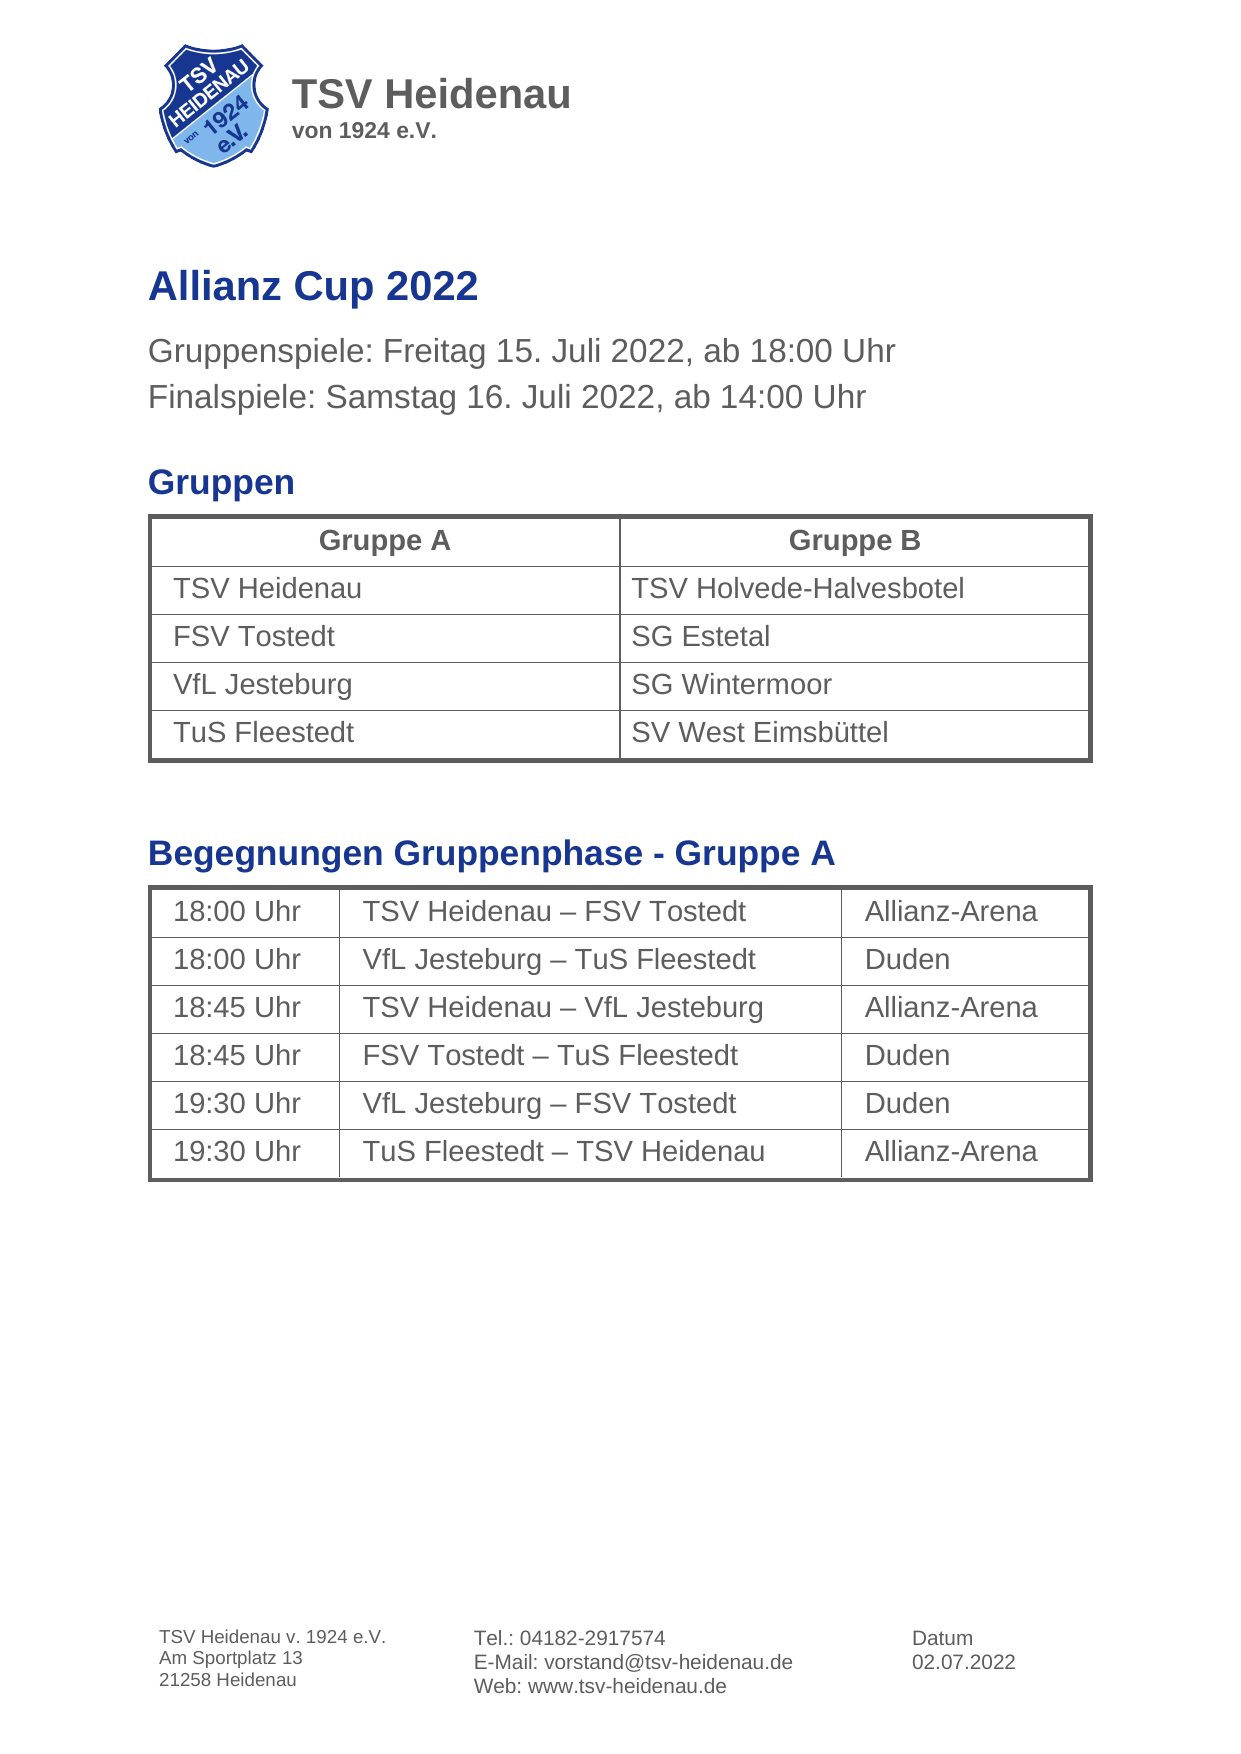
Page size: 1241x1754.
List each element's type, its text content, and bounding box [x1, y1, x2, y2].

table_cell VfL Jesteburg – FSV Tostedt [340, 1082, 841, 1129]
table_cell VfL Jesteburg – TuS Fleestedt [340, 938, 841, 985]
table_cell SV West Eimsbüttel [621, 711, 1088, 758]
table_cell Allianz-Arena [842, 986, 1088, 1033]
table_cell VfL Jesteburg [152, 663, 619, 710]
table_cell SG Wintermoor [621, 663, 1088, 710]
table_cell Duden [842, 1082, 1088, 1129]
table_header TSV Heidenau – FSV Tostedt [340, 890, 841, 937]
table_cell TuS Fleestedt [152, 711, 619, 758]
table_cell 18:00 Uhr [152, 938, 339, 985]
picture [158, 44, 269, 168]
table_header 18:00 Uhr [152, 890, 339, 937]
table_cell 18:45 Uhr [152, 986, 339, 1033]
table_cell FSV Tostedt – TuS Fleestedt [340, 1034, 841, 1081]
subtitle Gruppen [148, 461, 1093, 502]
table_cell TSV Heidenau – VfL Jesteburg [340, 986, 841, 1033]
table_header Allianz-Arena [842, 890, 1088, 937]
text Gruppenspiele: Freitag 15. Juli 2022, ab 18:00 Uhr Finalspiele: Samstag 16. Juli 2022, ab 14:00 Uhr [148, 331, 1093, 416]
table_cell TSV Heidenau [152, 567, 619, 614]
table_cell TuS Fleestedt – TSV Heidenau [340, 1130, 841, 1177]
table_header Gruppe A [152, 519, 619, 566]
table_cell Duden [842, 938, 1088, 985]
table_cell Allianz-Arena [842, 1130, 1088, 1177]
table_cell Duden [842, 1034, 1088, 1081]
table_cell 19:30 Uhr [152, 1130, 339, 1177]
table_cell SG Estetal [621, 615, 1088, 662]
table_header Gruppe B [621, 519, 1088, 566]
table_cell FSV Tostedt [152, 615, 619, 662]
table_cell 18:45 Uhr [152, 1034, 339, 1081]
subtitle Allianz Cup 2022 [148, 261, 1093, 309]
table_cell TSV Holvede-Halvesbotel [621, 567, 1088, 614]
subtitle Begegnungen Gruppenphase - Gruppe A [148, 832, 1093, 873]
table_cell 19:30 Uhr [152, 1082, 339, 1129]
